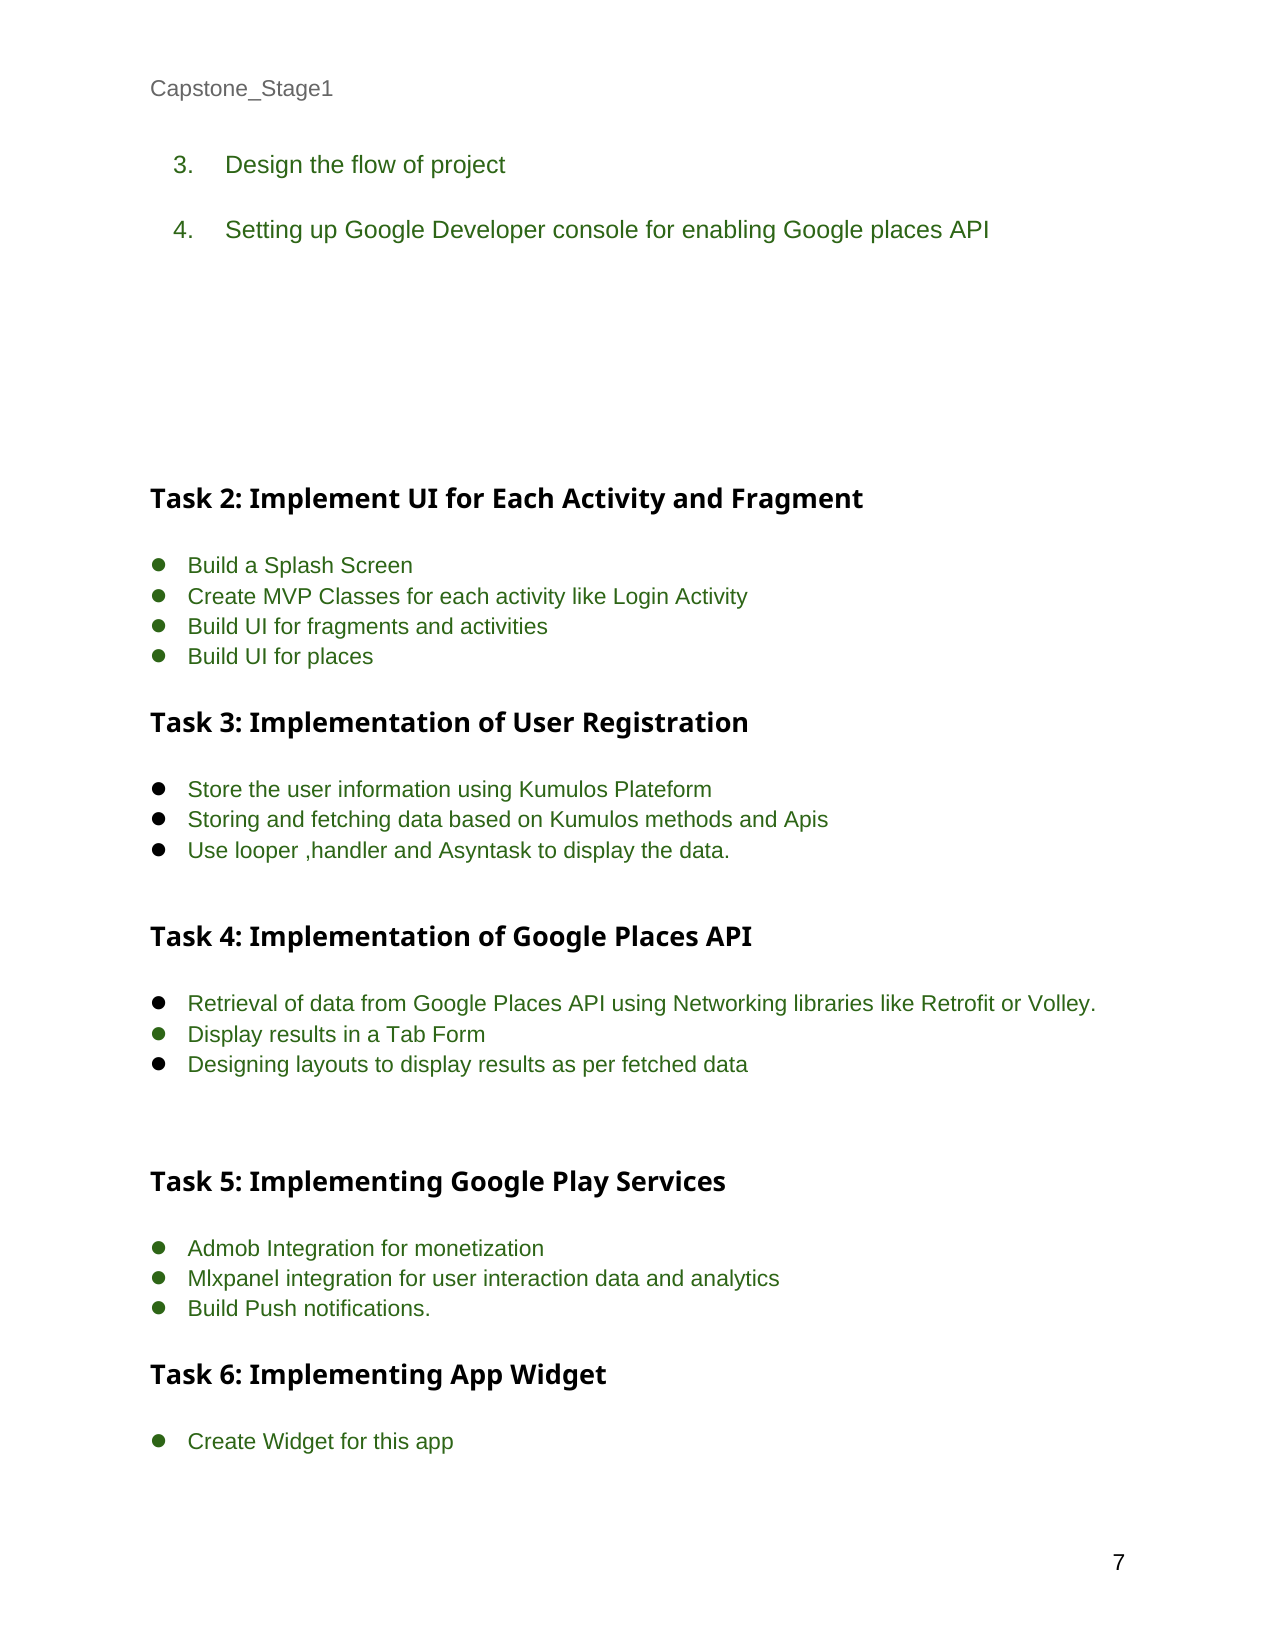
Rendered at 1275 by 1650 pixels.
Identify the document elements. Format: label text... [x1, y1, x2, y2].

list Admob Integration for monetization [150, 1235, 1125, 1261]
text Task 4: Implementation of Google Places API [150, 918, 1125, 955]
list Build UI for fragments and activities [150, 613, 1125, 639]
text Task 2: Implement UI for Each Activity and Fragment [150, 480, 1125, 517]
text Task 3: Implementation of User Registration [150, 703, 1125, 740]
list Display results in a Tab Form [150, 1021, 1125, 1047]
list Create MVP Classes for each activity like Login Activity [150, 583, 1125, 609]
list Mlxpanel integration for user interaction data and analytics [150, 1265, 1125, 1291]
list Build a Splash Screen [150, 552, 1125, 579]
list Retrieval of data from Google Places API using Networking libraries like Retrofit or Volley. [150, 990, 1125, 1017]
text 3. Design the flow of project [150, 150, 1125, 179]
list Use looper ,handler and Asyntask to display the data. [150, 837, 1125, 863]
list Designing layouts to display results as per fetched data [150, 1051, 1125, 1077]
list Create Widget for this app [150, 1428, 1125, 1455]
text 4. Setting up Google Developer console for enabling Google places API [150, 209, 1125, 245]
text Task 6: Implementing App Widget [150, 1356, 1125, 1393]
list Storing and fetching data based on Kumulos methods and Apis [150, 806, 1125, 833]
list Store the user information using Kumulos Plateform [150, 776, 1125, 802]
list Build UI for places [150, 643, 1125, 669]
list Build Push notifications. [150, 1295, 1125, 1322]
text Task 5: Implementing Google Play Services [150, 1162, 1125, 1199]
